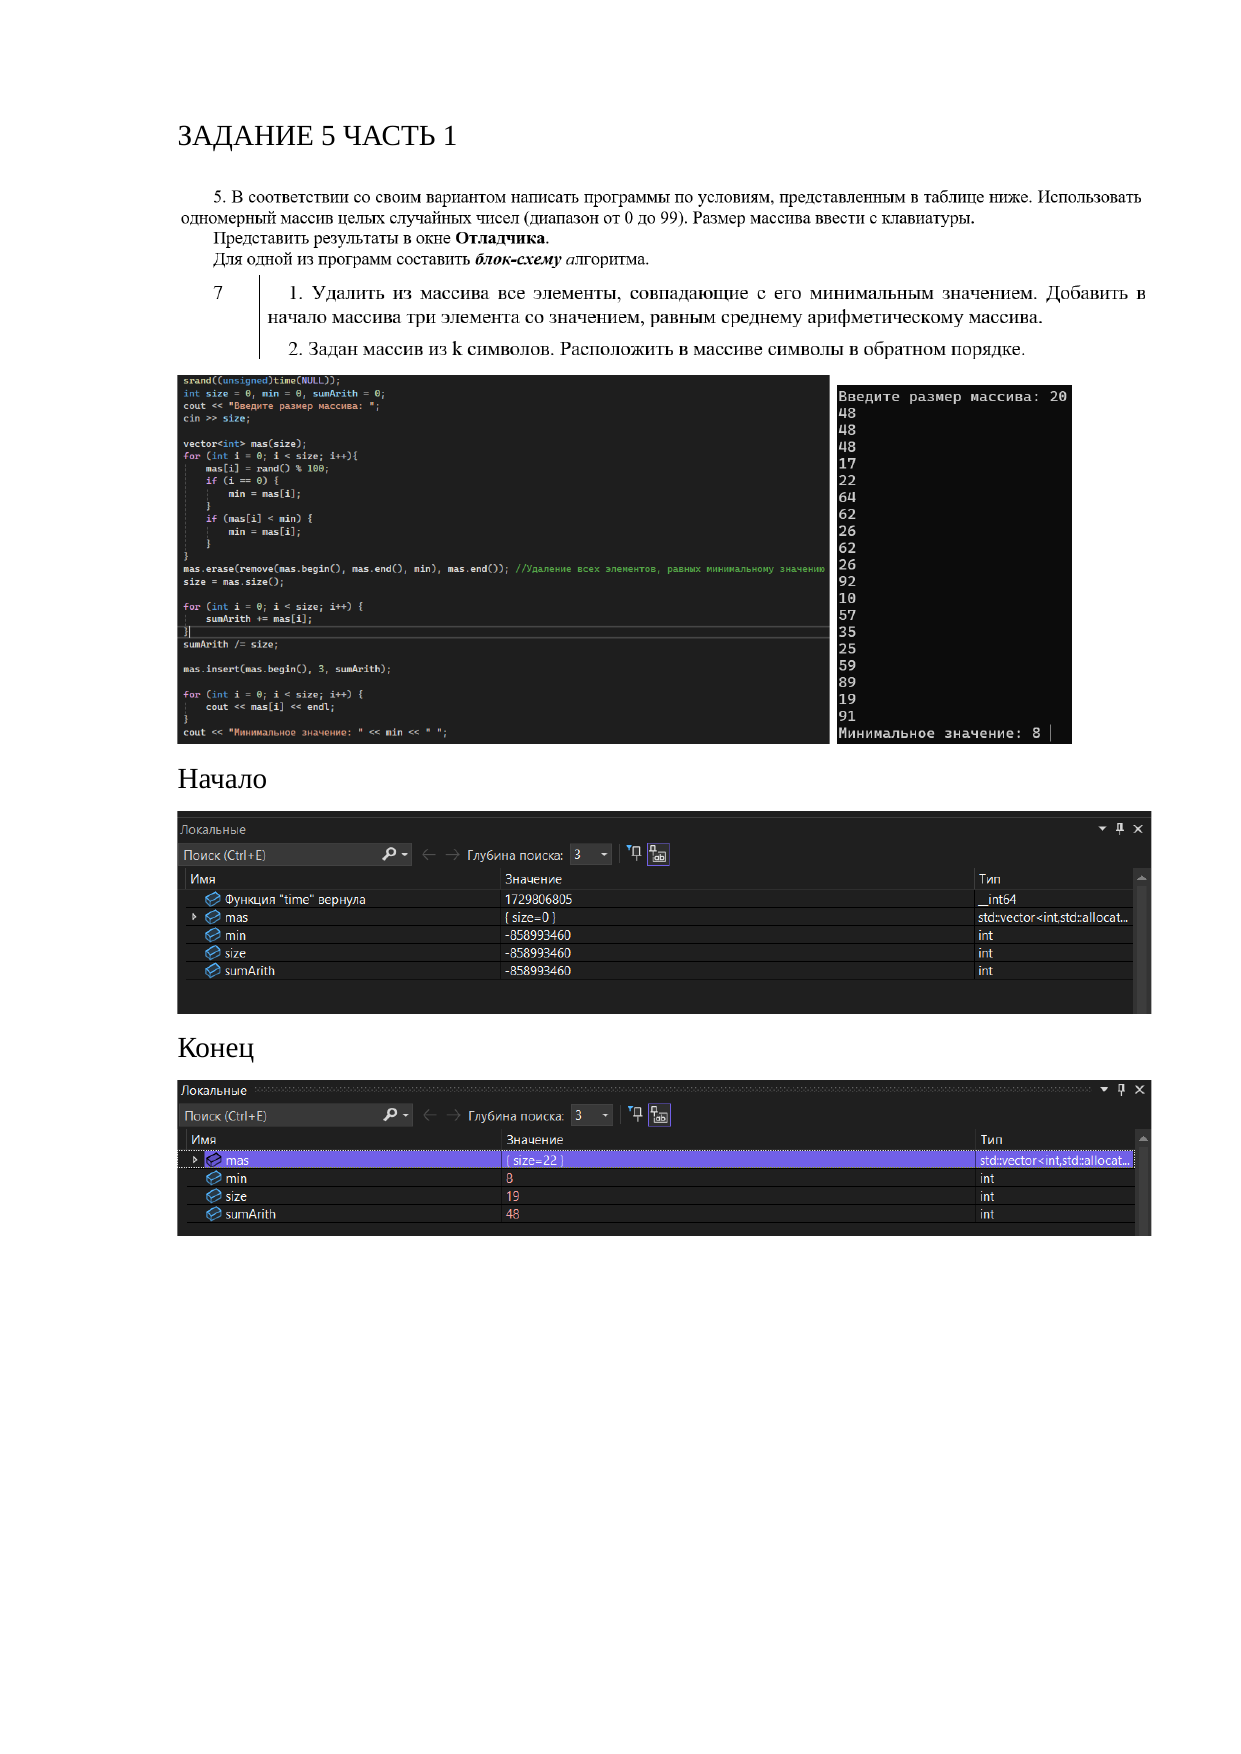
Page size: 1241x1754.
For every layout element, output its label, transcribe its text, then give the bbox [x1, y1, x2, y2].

text Начало [177, 761, 1152, 794]
picture [177, 375, 830, 744]
picture [177, 1080, 1152, 1236]
picture [837, 385, 1072, 744]
text ЗАДАНИЕ 5 ЧАСТЬ 1 [177, 118, 1152, 152]
picture [177, 811, 1152, 1014]
text Конец [177, 1030, 1152, 1064]
picture [177, 168, 1152, 359]
